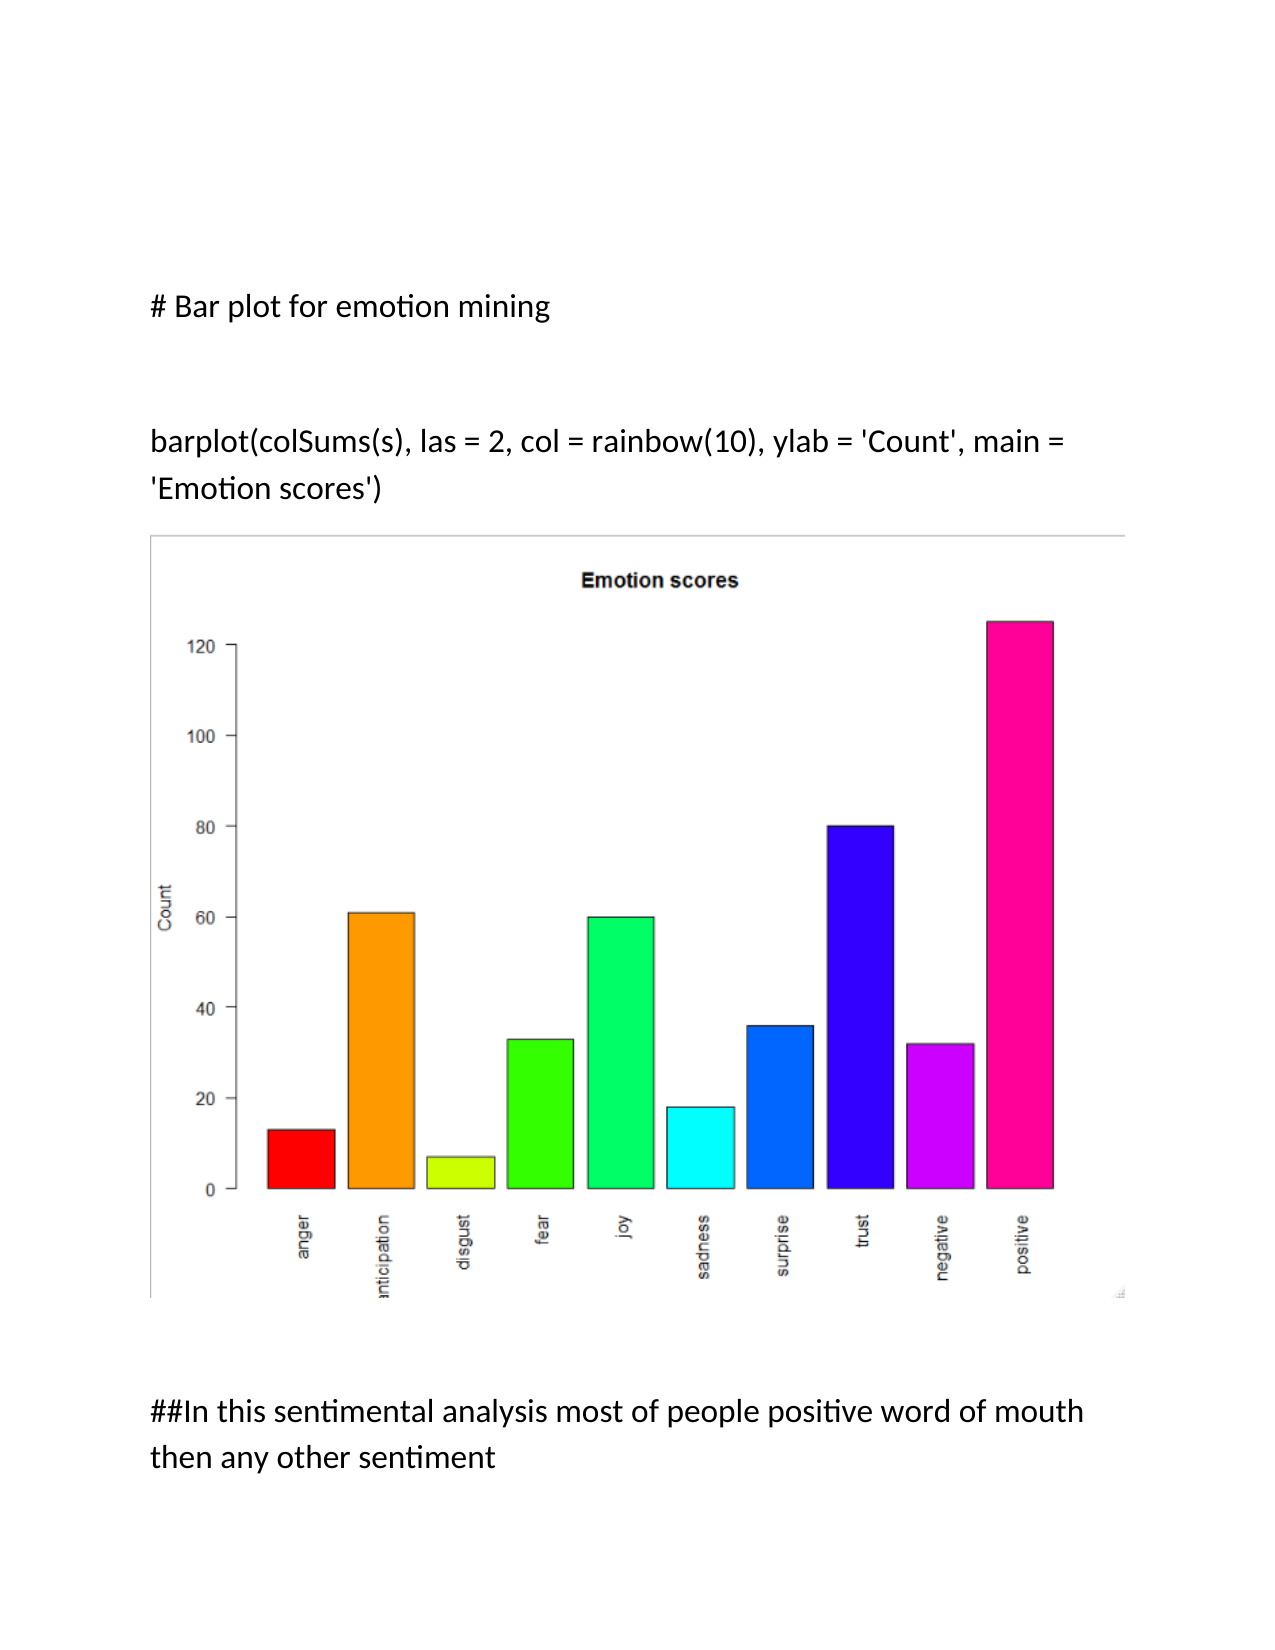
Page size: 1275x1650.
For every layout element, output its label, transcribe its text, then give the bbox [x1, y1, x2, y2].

text ##In this sentimental analysis most of people positive word of mouth then any other sentiment [150, 1390, 1125, 1477]
picture [150, 534, 1125, 1298]
text barplot(colSums(s), las = 2, col = rainbow(10), ylab = 'Count', main = 'Emotion scores') [150, 420, 1125, 508]
text # Bar plot for emotion mining [150, 285, 1125, 326]
